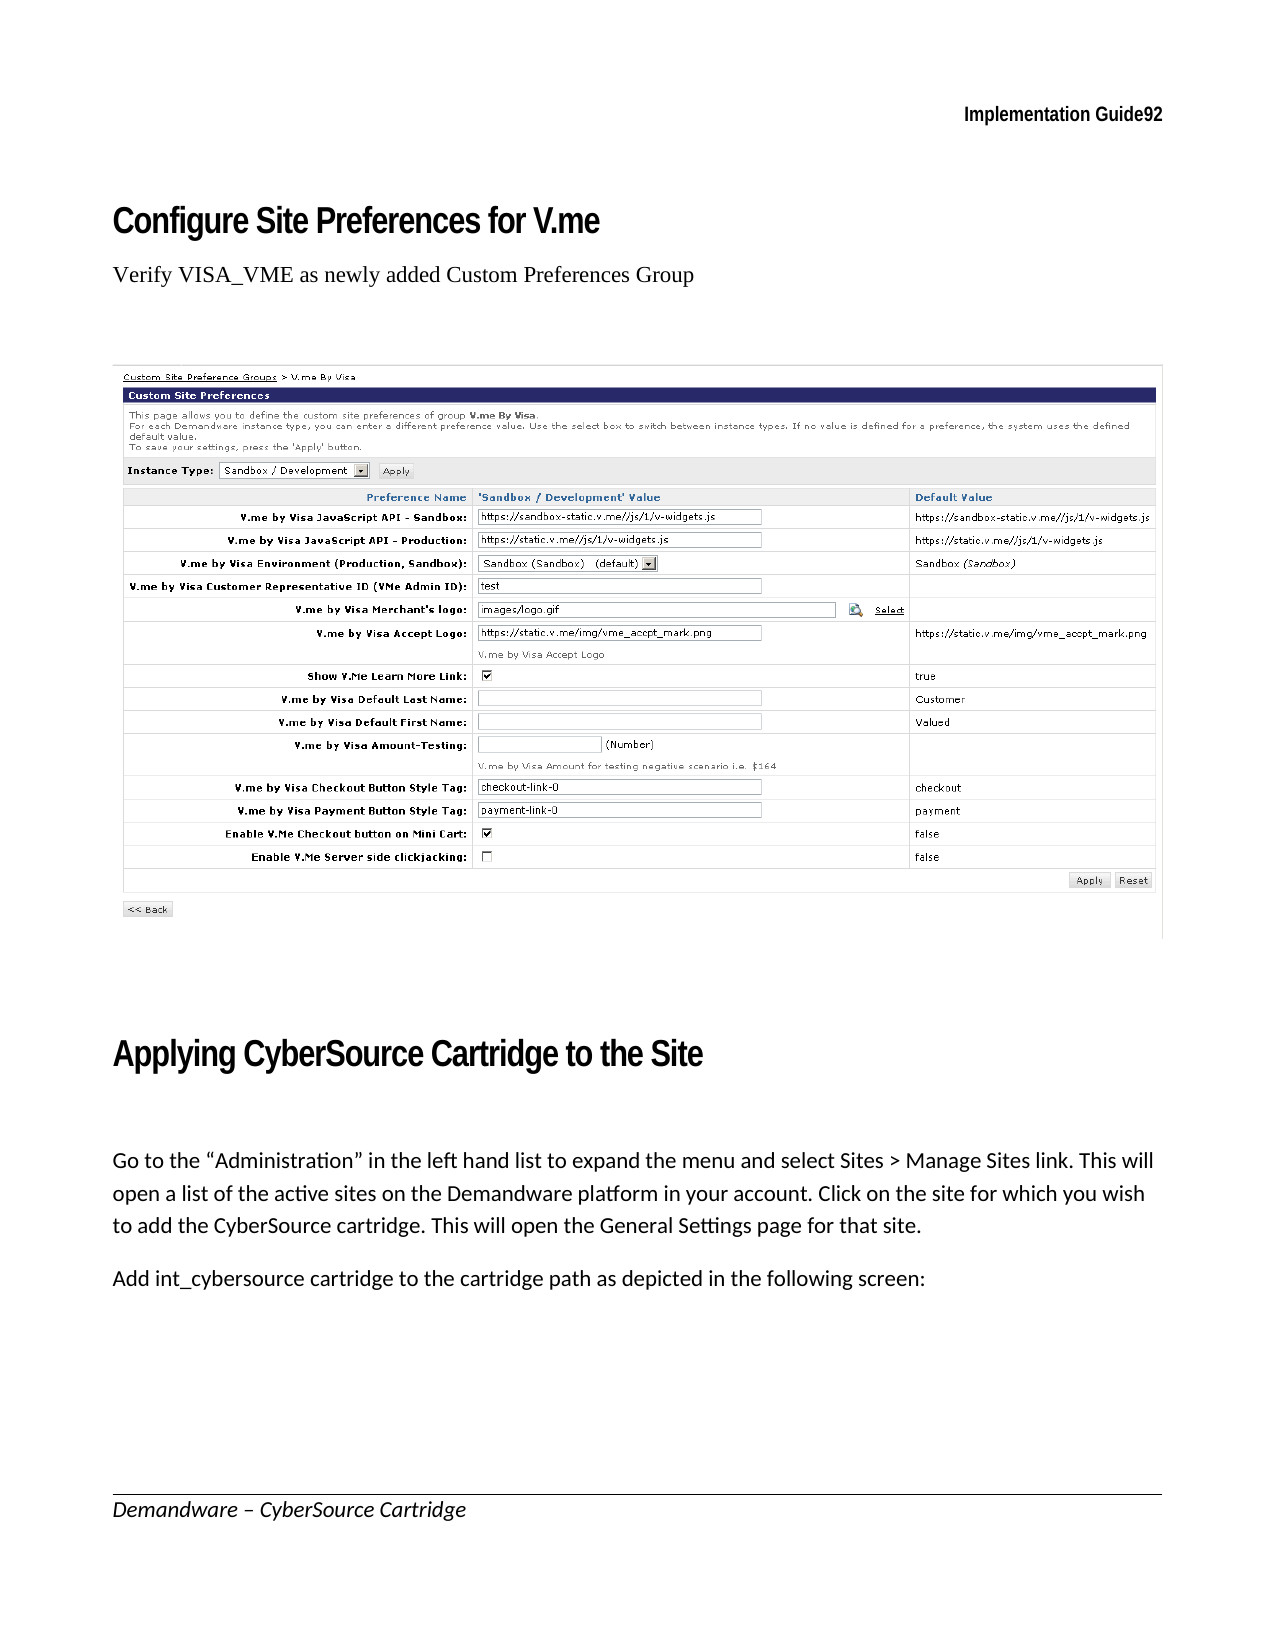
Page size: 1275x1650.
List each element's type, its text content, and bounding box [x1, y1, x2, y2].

text Go to the “Administration” in the left hand list to expand the menu and select Sites > Manage Sites link. This will open a list of the active sites on the Demandware platform in your account. Click on the site for which you wish to add the CyberSource cartridge. This will open the General Settings page for that site. [112, 1147, 1162, 1239]
subtitle Configure Site Preferences for V.me [112, 199, 1162, 242]
picture [112, 364, 1163, 939]
text Add int_cybersource cartridge to the cartridge path as depicted in the following screen: [112, 1264, 1162, 1292]
subtitle Applying CyberSource Cartridge to the Site [112, 1032, 1162, 1075]
text Verify VISA_VME as newly added Custom Preferences Group [112, 261, 1162, 287]
